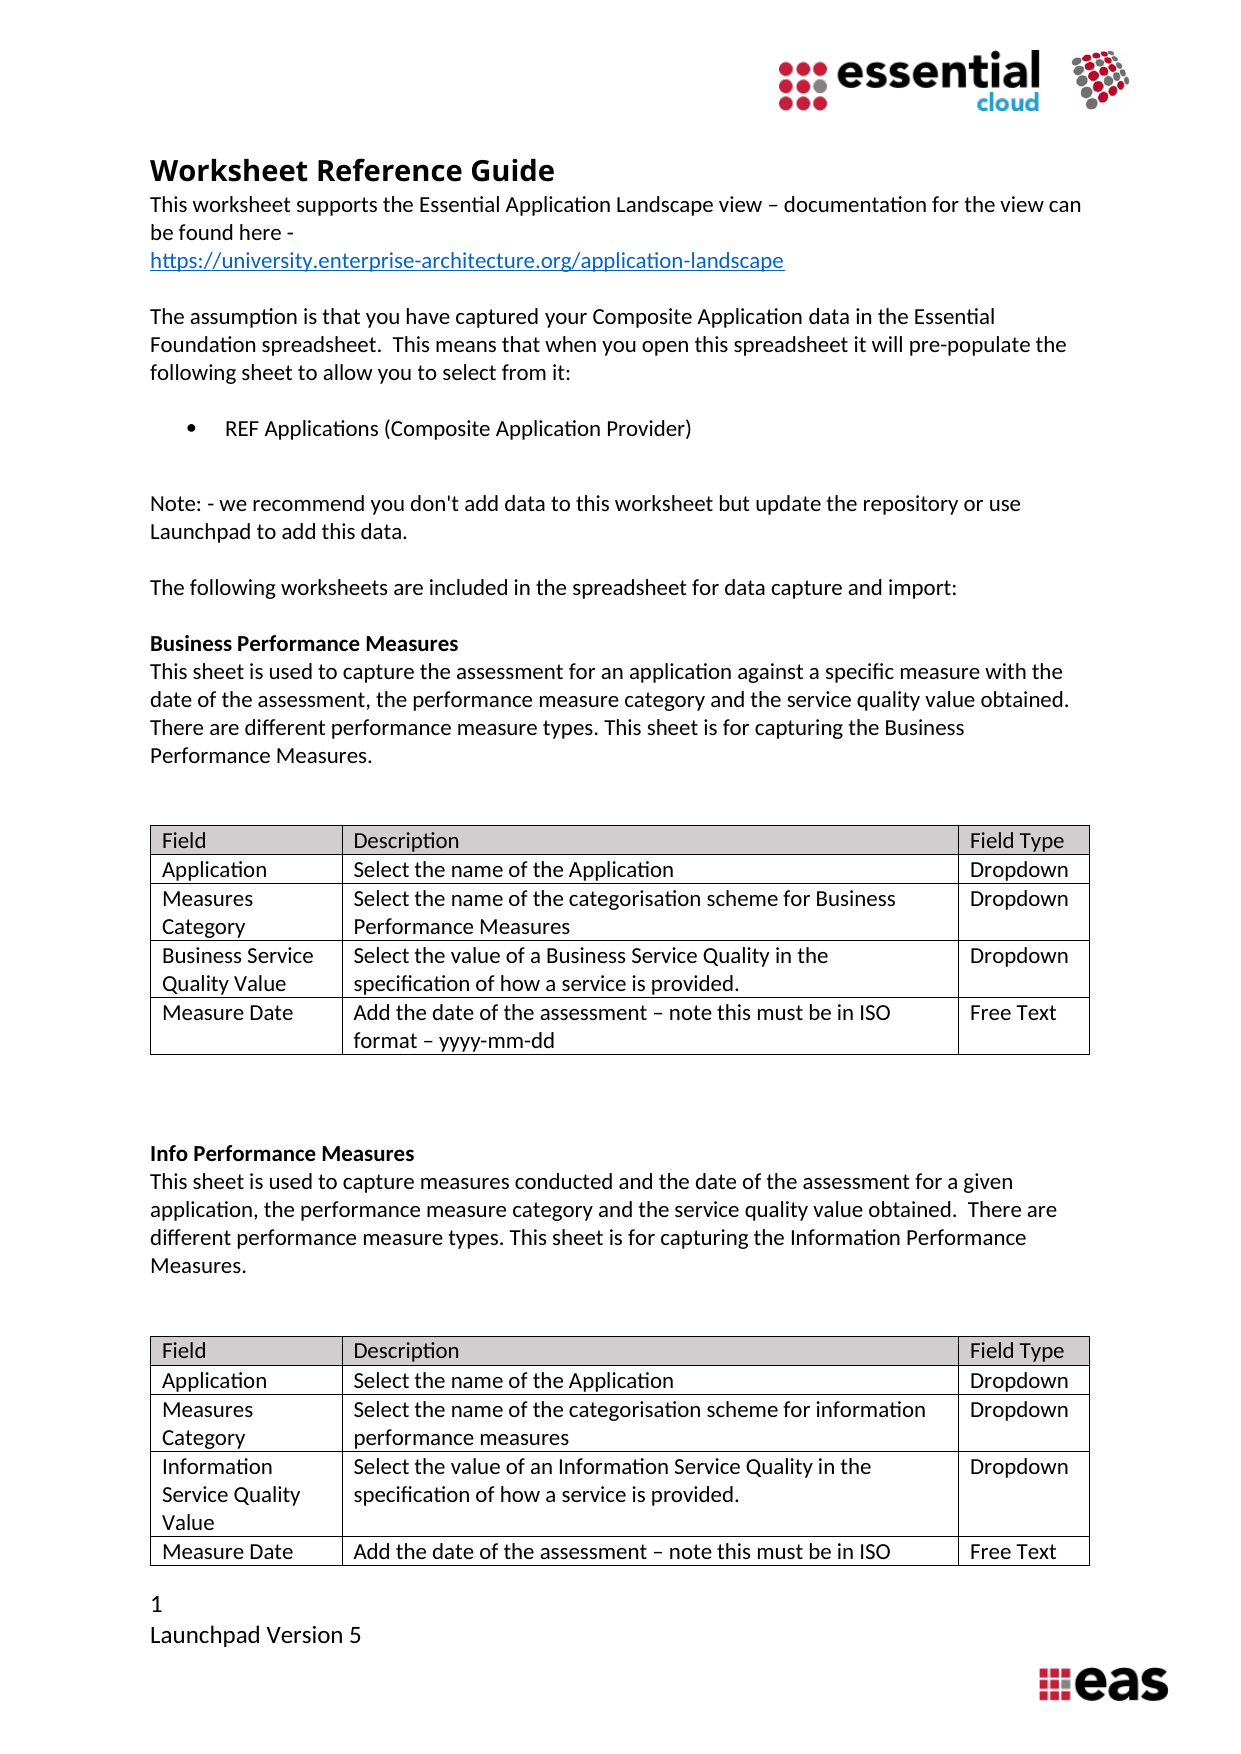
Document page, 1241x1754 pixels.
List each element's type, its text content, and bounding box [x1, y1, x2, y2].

table_header Description [343, 1337, 958, 1365]
table_cell Select the name of the Application [343, 855, 958, 883]
text Info Performance Measures [150, 1139, 1090, 1167]
table_cell Select the name of the categorisation scheme for Business Performance Measures [343, 884, 958, 940]
table_cell Dropdown [959, 1395, 1089, 1451]
table_cell Dropdown [959, 884, 1089, 940]
text Worksheet Reference Guide [150, 150, 1090, 190]
table_cell Free Text [959, 1537, 1089, 1565]
text The assumption is that you have captured your Composite Application data in the Essential Foundation spreadsheet. This means that when you open this spreadsheet it will pre-populate the following sheet to allow you to select from it: [150, 302, 1090, 386]
text Note: - we recommend you don't add data to this worksheet but update the repository or use Launchpad to add this data. [150, 489, 1090, 545]
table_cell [343, 1537, 958, 1565]
table_cell Select the name of the categorisation scheme for information performance measures [343, 1395, 958, 1451]
table_cell Add the date of the assessment – note this must be in ISO format – yyyy-mm-dd [343, 998, 958, 1054]
table_cell Measures Category [151, 884, 342, 940]
table_cell Business Service Quality Value [151, 941, 342, 997]
table_cell Information Service Quality Value [151, 1452, 342, 1536]
table_cell Select the value of an Information Service Quality in the specification of how a service is provided. [343, 1452, 958, 1536]
table_cell Measure Date [151, 1537, 342, 1565]
table_cell Select the value of a Business Service Quality in the specification of how a service is provided. [343, 941, 958, 997]
picture [779, 50, 1040, 111]
table_cell Free Text [959, 998, 1089, 1054]
table_header Description [343, 826, 958, 854]
text This worksheet supports the Essential Application Landscape view – documentation for the view can be found here - https://university.enterprise-architecture.org/application-landscape [150, 190, 1090, 274]
table_cell Dropdown [959, 941, 1089, 997]
table_cell Dropdown [959, 1452, 1089, 1536]
table_cell Application [151, 855, 342, 883]
text The following worksheets are included in the spreadsheet for data capture and import: [150, 573, 1090, 601]
picture [1039, 1667, 1169, 1701]
table_cell Measure Date [151, 998, 342, 1054]
table_header Field [151, 826, 342, 854]
table_header Field [151, 1337, 342, 1365]
text This sheet is used to capture the assessment for an application against a specific measure with the date of the assessment, the performance measure category and the service quality value obtained. There are different performance measure types. This sheet is for capturing the Business Performance Measures. [150, 657, 1090, 769]
table_cell Application [151, 1366, 342, 1394]
table_cell Select the name of the Application [343, 1366, 958, 1394]
picture [1070, 50, 1131, 111]
table_header Field Type [959, 1337, 1089, 1365]
table_cell Dropdown [959, 855, 1089, 883]
table_cell Dropdown [959, 1366, 1089, 1394]
table_header Field Type [959, 826, 1089, 854]
text This sheet is used to capture measures conducted and the date of the assessment for a given application, the performance measure category and the service quality value obtained. There are different performance measure types. This sheet is for capturing the Information Performance Measures. [150, 1167, 1090, 1279]
text Business Performance Measures [150, 629, 1090, 657]
table_cell Measures Category [151, 1395, 342, 1451]
list REF Applications (Composite Application Provider) [187, 414, 1090, 442]
